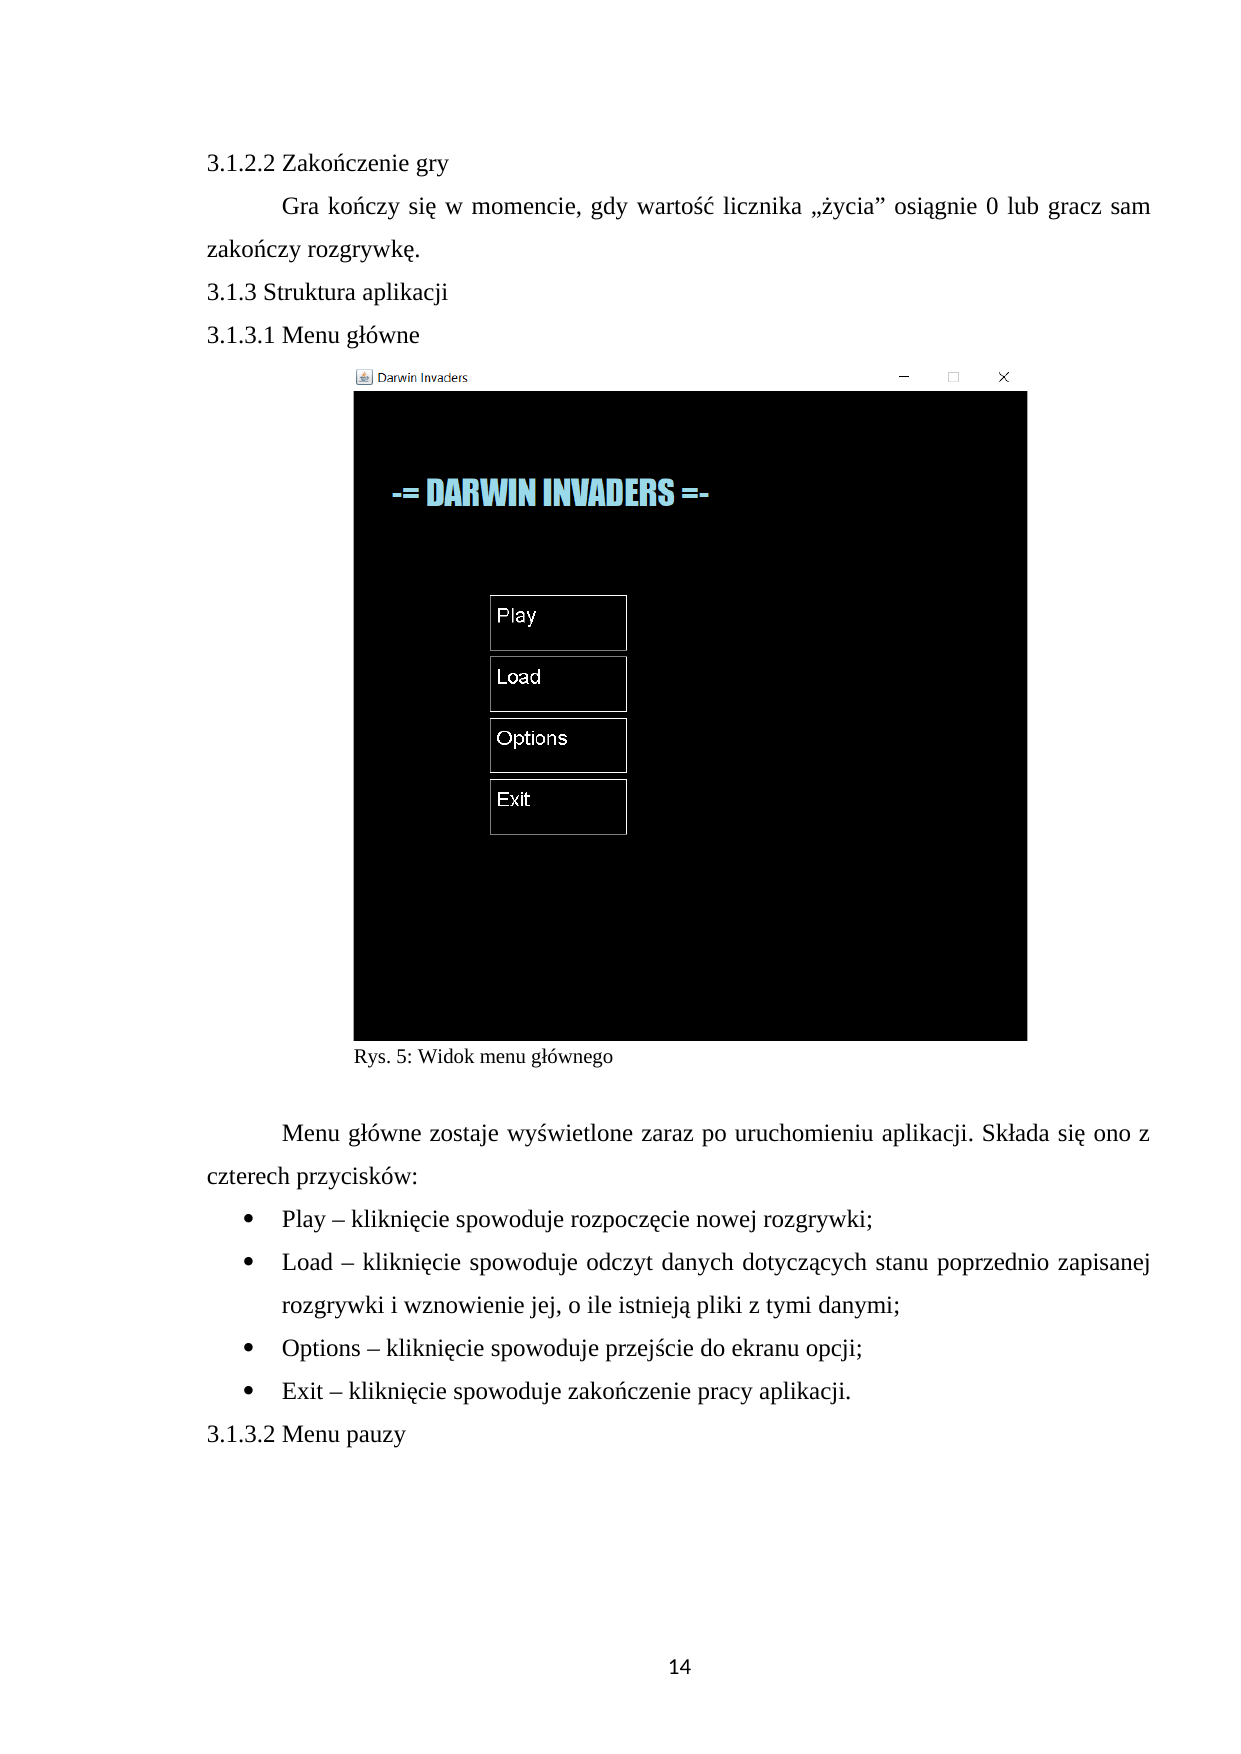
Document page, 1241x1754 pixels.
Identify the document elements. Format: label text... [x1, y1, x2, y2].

list Exit – kliknięcie spowoduje zakończenie pracy aplikacji. [244, 1376, 1152, 1405]
list Load – kliknięcie spowoduje odczyt danych dotyczących stanu poprzednio zapisanej rozgrywki i wznowienie jej, o ile istnieją pliki z tymi danymi; [244, 1247, 1152, 1319]
text 3.1.3.1 Menu główne [207, 320, 1152, 349]
text 3.1.2.2 Zakończenie gry [207, 148, 1152, 176]
list Options – kliknięcie spowoduje przejście do ekranu opcji; [244, 1333, 1152, 1362]
text 3.1.3 Struktura aplikacji [207, 277, 1152, 306]
list Play – kliknięcie spowoduje rozpoczęcie nowej rozgrywki; [244, 1204, 1152, 1233]
text 3.1.3.2 Menu pauzy [207, 1419, 1152, 1448]
picture [353, 364, 1028, 1041]
text Gra kończy się w momencie, gdy wartość licznika „życia” osiągnie 0 lub gracz sam zakończy rozgrywkę. [207, 191, 1152, 263]
